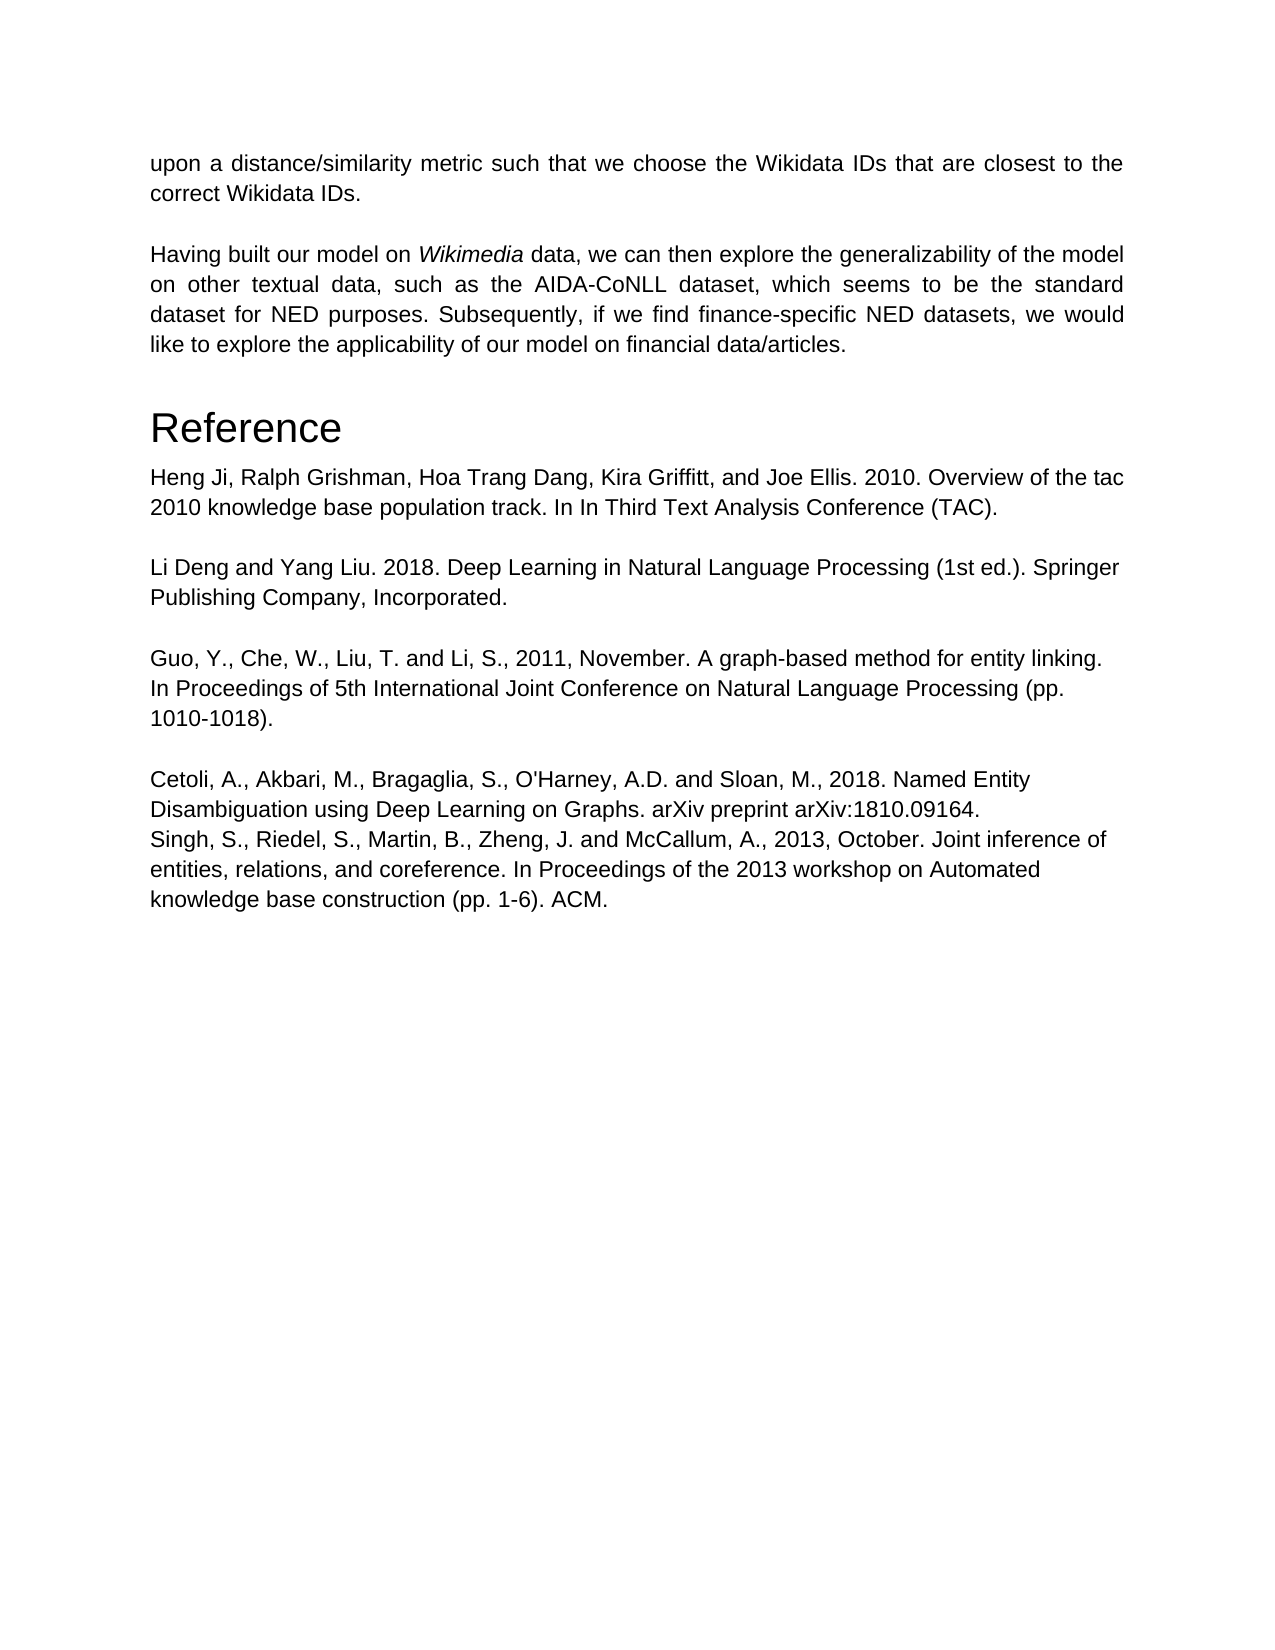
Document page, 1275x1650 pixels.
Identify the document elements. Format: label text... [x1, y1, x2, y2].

text Li Deng and Yang Liu. 2018. Deep Learning in Natural Language Processing (1st ed.). Springer Publishing Company, Incorporated. [150, 554, 1125, 611]
text Heng Ji, Ralph Grishman, Hoa Trang Dang, Kira Griffitt, and Joe Ellis. 2010. Overview of the tac 2010 knowledge base population track. In In Third Text Analysis Conference (TAC). [150, 463, 1125, 520]
subtitle Reference [150, 403, 1125, 451]
text Singh, S., Riedel, S., Martin, B., Zheng, J. and McCallum, A., 2013, October. Joint inference of entities, relations, and coreference. In Proceedings of the 2013 workshop on Automated knowledge base construction (pp. 1-6). ACM. [150, 826, 1125, 913]
text Having built our model on Wikimedia data, we can then explore the generalizability of the model on other textual data, such as the AIDA-CoNLL dataset, which seems to be the standard dataset for NED purposes. Subsequently, if we find finance-specific NED datasets, we would like to explore the applicability of our model on financial data/articles. [150, 241, 1125, 358]
text Guo, Y., Che, W., Liu, T. and Li, S., 2011, November. A graph-based method for entity linking. In Proceedings of 5th International Joint Conference on Natural Language Processing (pp. 1010-1018). [150, 645, 1125, 732]
text Cetoli, A., Akbari, M., Bragaglia, S., O'Harney, A.D. and Sloan, M., 2018. Named Entity Disambiguation using Deep Learning on Graphs. arXiv preprint arXiv:1810.09164. [150, 766, 1125, 822]
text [150, 150, 1125, 207]
